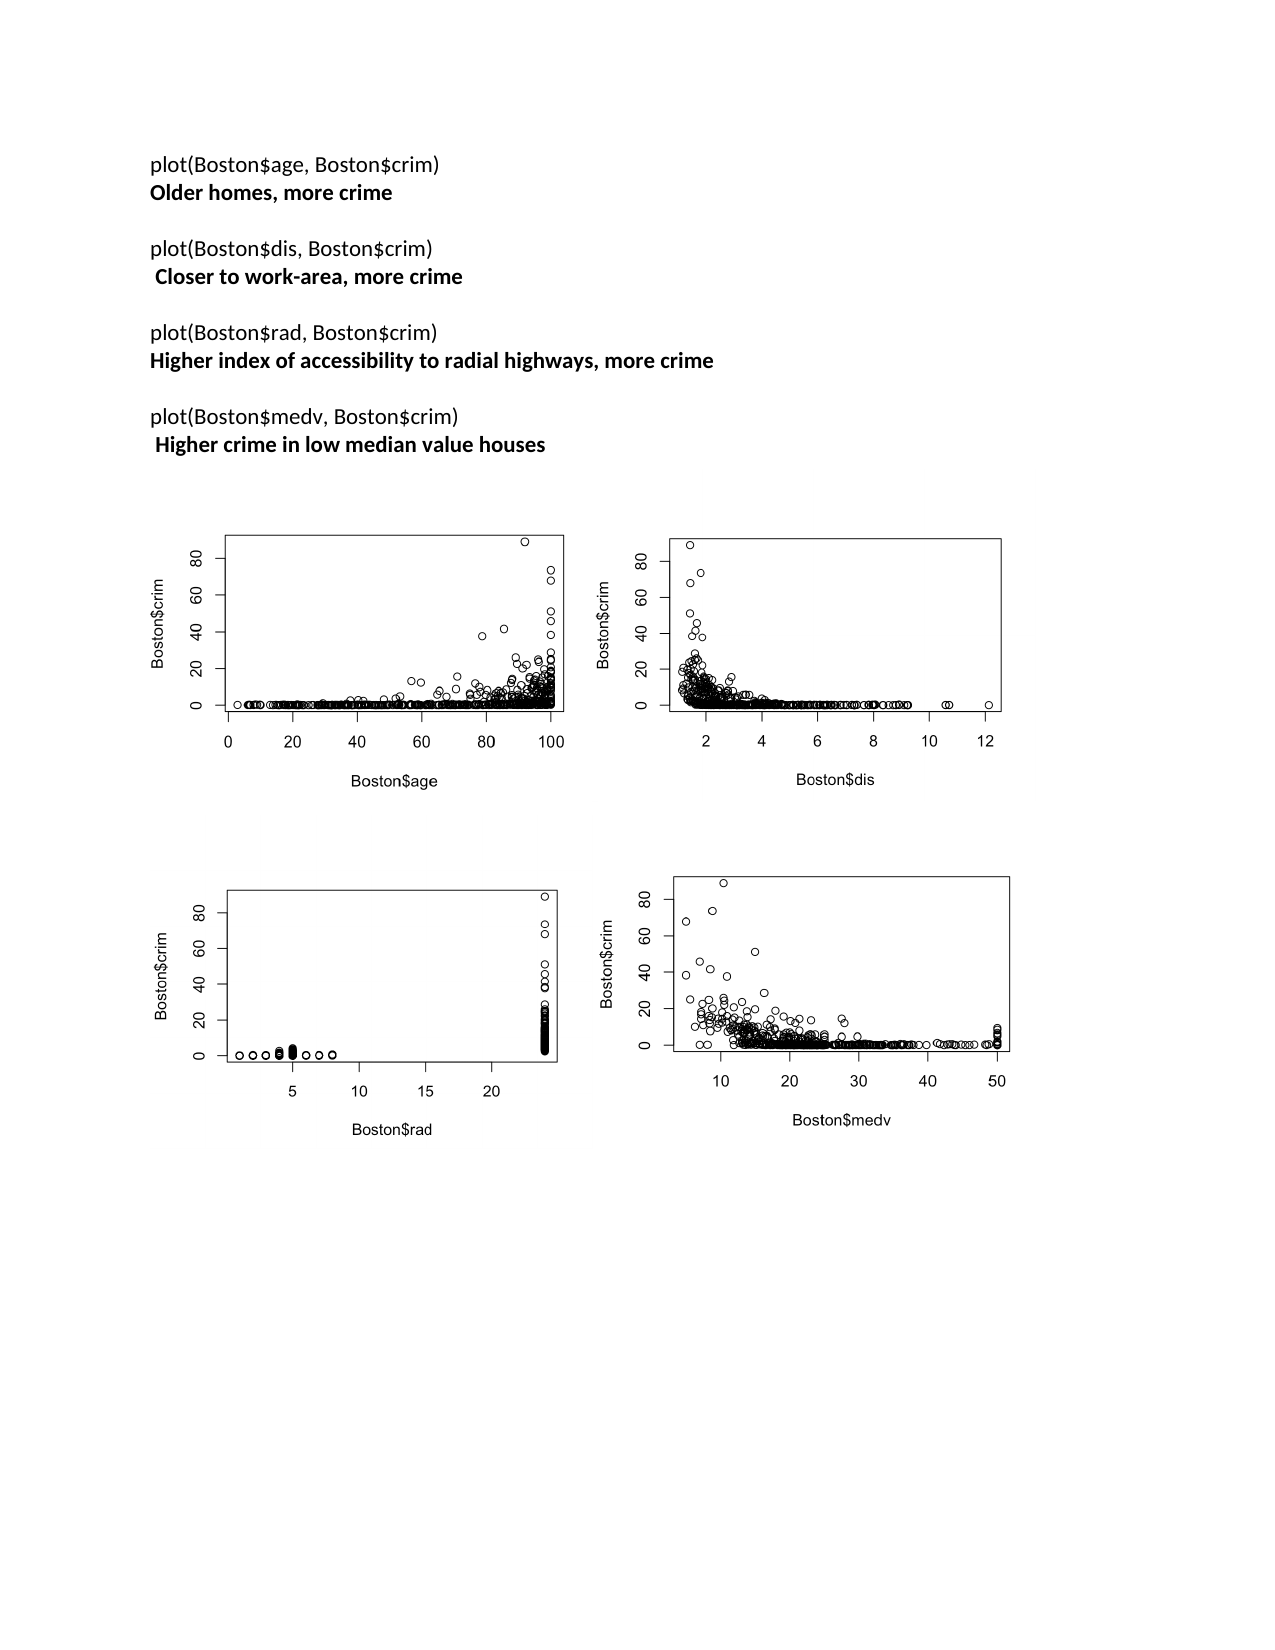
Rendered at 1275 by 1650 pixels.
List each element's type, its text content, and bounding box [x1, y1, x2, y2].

text plot(Boston$age, Boston$crim) [150, 150, 1125, 178]
picture [591, 469, 1046, 1149]
picture [150, 815, 593, 1149]
text Higher index of accessibility to radial highways, more crime [150, 346, 1125, 374]
text plot(Boston$dis, Boston$crim) [150, 234, 1125, 262]
text Higher crime in low median value houses [150, 430, 1125, 458]
picture [150, 458, 587, 802]
text Older homes, more crime [150, 178, 1125, 206]
text plot(Boston$rad, Boston$crim) [150, 318, 1125, 346]
text plot(Boston$medv, Boston$crim) [150, 402, 1125, 430]
text Closer to work-area, more crime [150, 262, 1125, 290]
